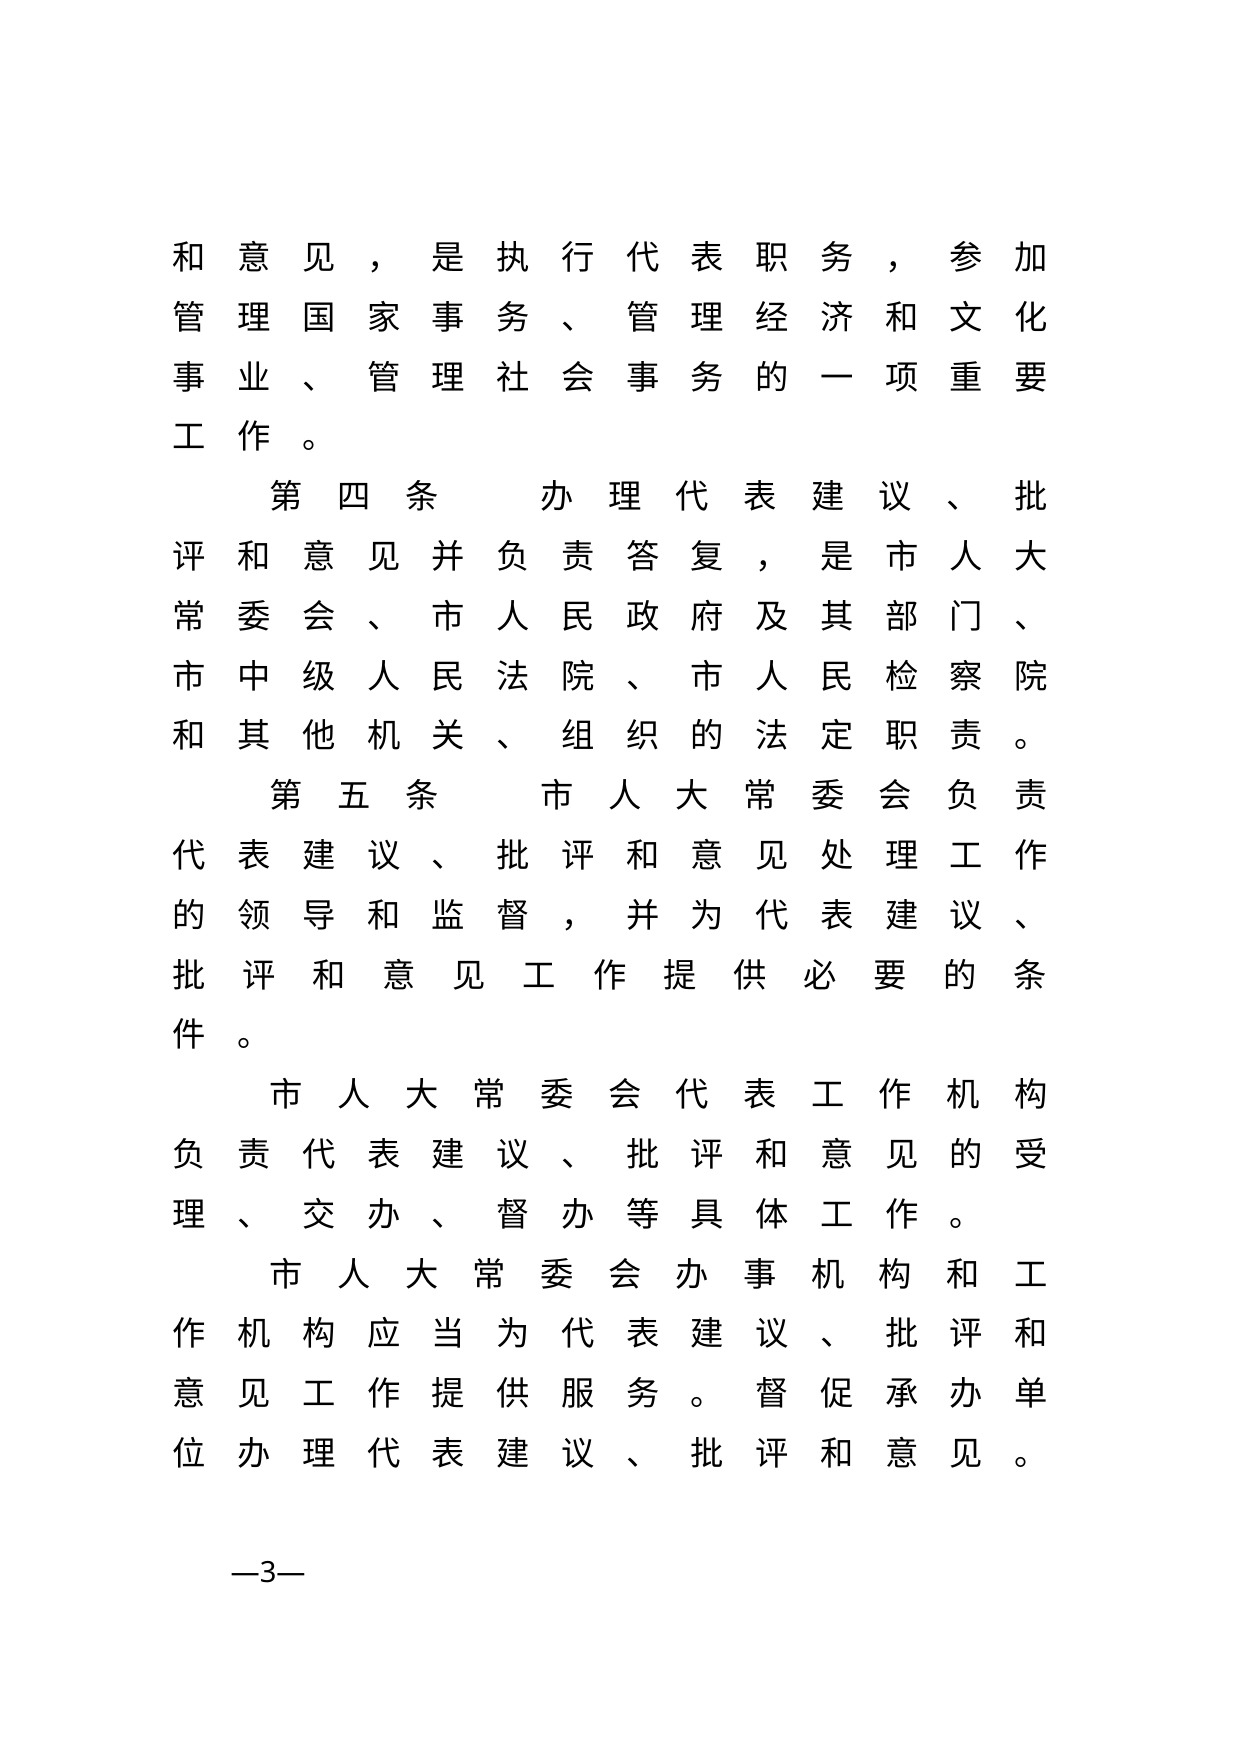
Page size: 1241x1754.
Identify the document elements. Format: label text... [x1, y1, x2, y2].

text 第四条 办理代表建议、批评和意见并负责答复，是市人大常委会、市人民政府及其部门、市中级人民法院、市人民检察院和其他机关、组织的法定职责。 [172, 464, 1079, 763]
text 市人大常委会办事机构和工作机构应当为代表建议、批评和意见工作提供服务。督促承办单位办理代表建议、批评和意见。 [172, 1242, 1079, 1481]
text 第五条 市人大常委会负责代表建议、批评和意见处理工作的领导和监督，并为代表建议、批评和意见工作提供必要的条件。 [172, 763, 1079, 1062]
text 市人大常委会代表工作机构负责代表建议、批评和意见的受理、交办、督办等具体工作。 [172, 1062, 1079, 1242]
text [172, 225, 1079, 464]
